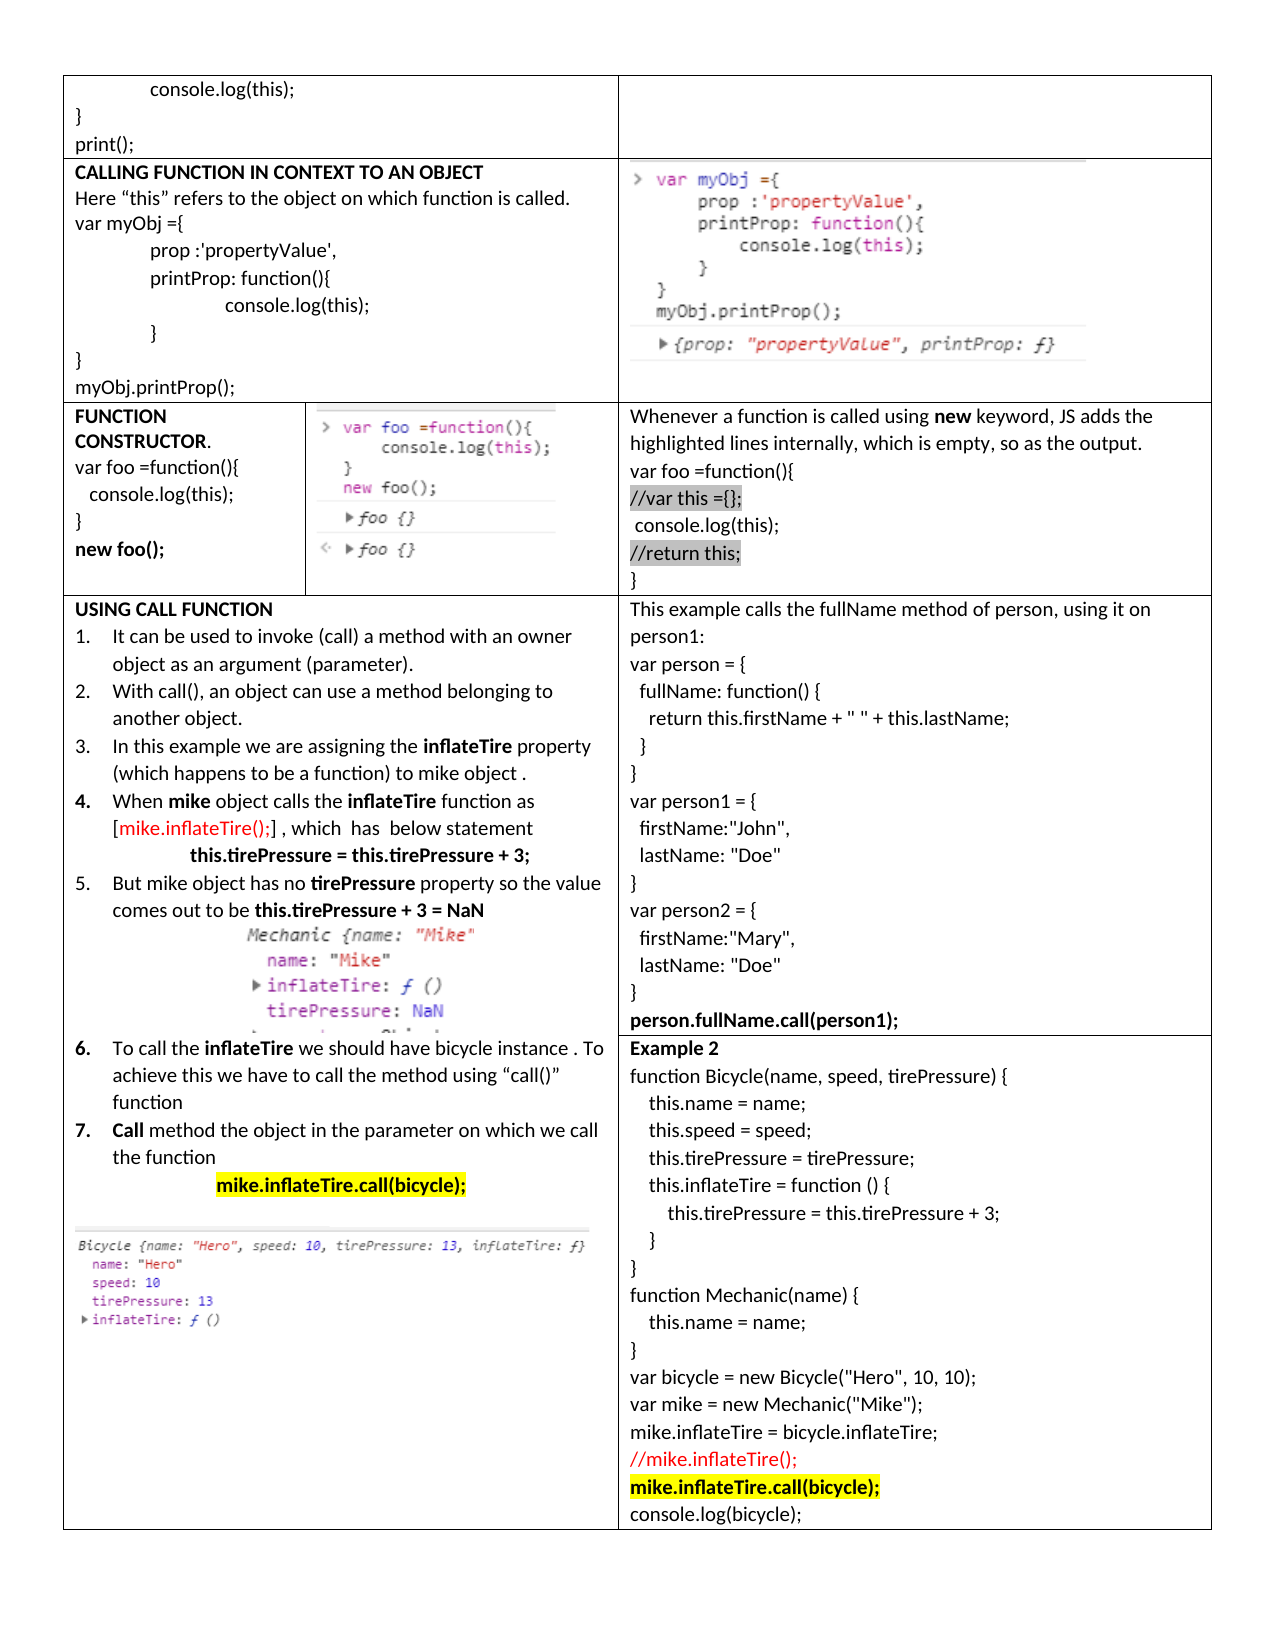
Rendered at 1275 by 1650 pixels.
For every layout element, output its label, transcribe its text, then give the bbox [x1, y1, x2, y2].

table_cell [619, 159, 1211, 402]
table_header [619, 76, 1211, 158]
table_cell Example 2 function Bicycle(name, speed, tirePressure) { this.name = name; this.speed = speed; this.tirePressure = tirePressure; this.inflateTire = function () { this.tirePressure = this.tirePressure + 3; } } function Mechanic(name) { this.name = name; } var bicycle = new Bicycle("Hero", 10, 10); var mike = new Mechanic("Mike"); mike.inflateTire = bicycle.inflateTire; //mike.inflateTire(); mike.inflateTire.call(bicycle); console.log(bicycle); [619, 1036, 1211, 1529]
picture [316, 403, 556, 562]
picture [75, 1226, 590, 1330]
table_cell CALLING FUNCTION IN CONTEXT TO AN OBJECT Here “this” refers to the object on which function is called. var myObj ={ prop :'propertyValue', printProp: function(){ console.log(this); } } myObj.printProp(); [64, 159, 618, 402]
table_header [64, 76, 618, 158]
table_cell This example calls the fullName method of person, using it on person1: var person = { fullName: function() { return this.firstName + " " + this.lastName; } } var person1 = { firstName:"John", lastName: "Doe" } var person2 = { firstName:"Mary", lastName: "Doe" } person.fullName.call(person1); [619, 596, 1211, 1034]
table_cell [306, 403, 618, 595]
picture [246, 924, 474, 1033]
picture [630, 159, 1087, 366]
table_cell USING CALL FUNCTION It can be used to invoke (call) a method with an owner object as an argument (parameter). With call(), an object can use a method belonging to another object. In this example we are assigning the inflateTire property (which happens to be a function) to mike object . When mike object calls the inflateTire function as [mike.inflateTire();] , which has below statement this.tirePressure = this.tirePressure + 3; But mike object has no tirePressure property so the value comes out to be this.tirePressure + 3 = NaN To call the inflateTire we should have bicycle instance . To achieve this we have to call the method using “call()” function Call method the object in the parameter on which we call the function mike.inflateTire.call(bicycle); [64, 596, 618, 1529]
table_cell Whenever a function is called using new keyword, JS adds the highlighted lines internally, which is empty, so as the output. var foo =function(){ //var this ={}; console.log(this); //return this; } [619, 403, 1211, 595]
table_cell FUNCTION CONSTRUCTOR. var foo =function(){ console.log(this); } new foo(); [64, 403, 305, 595]
